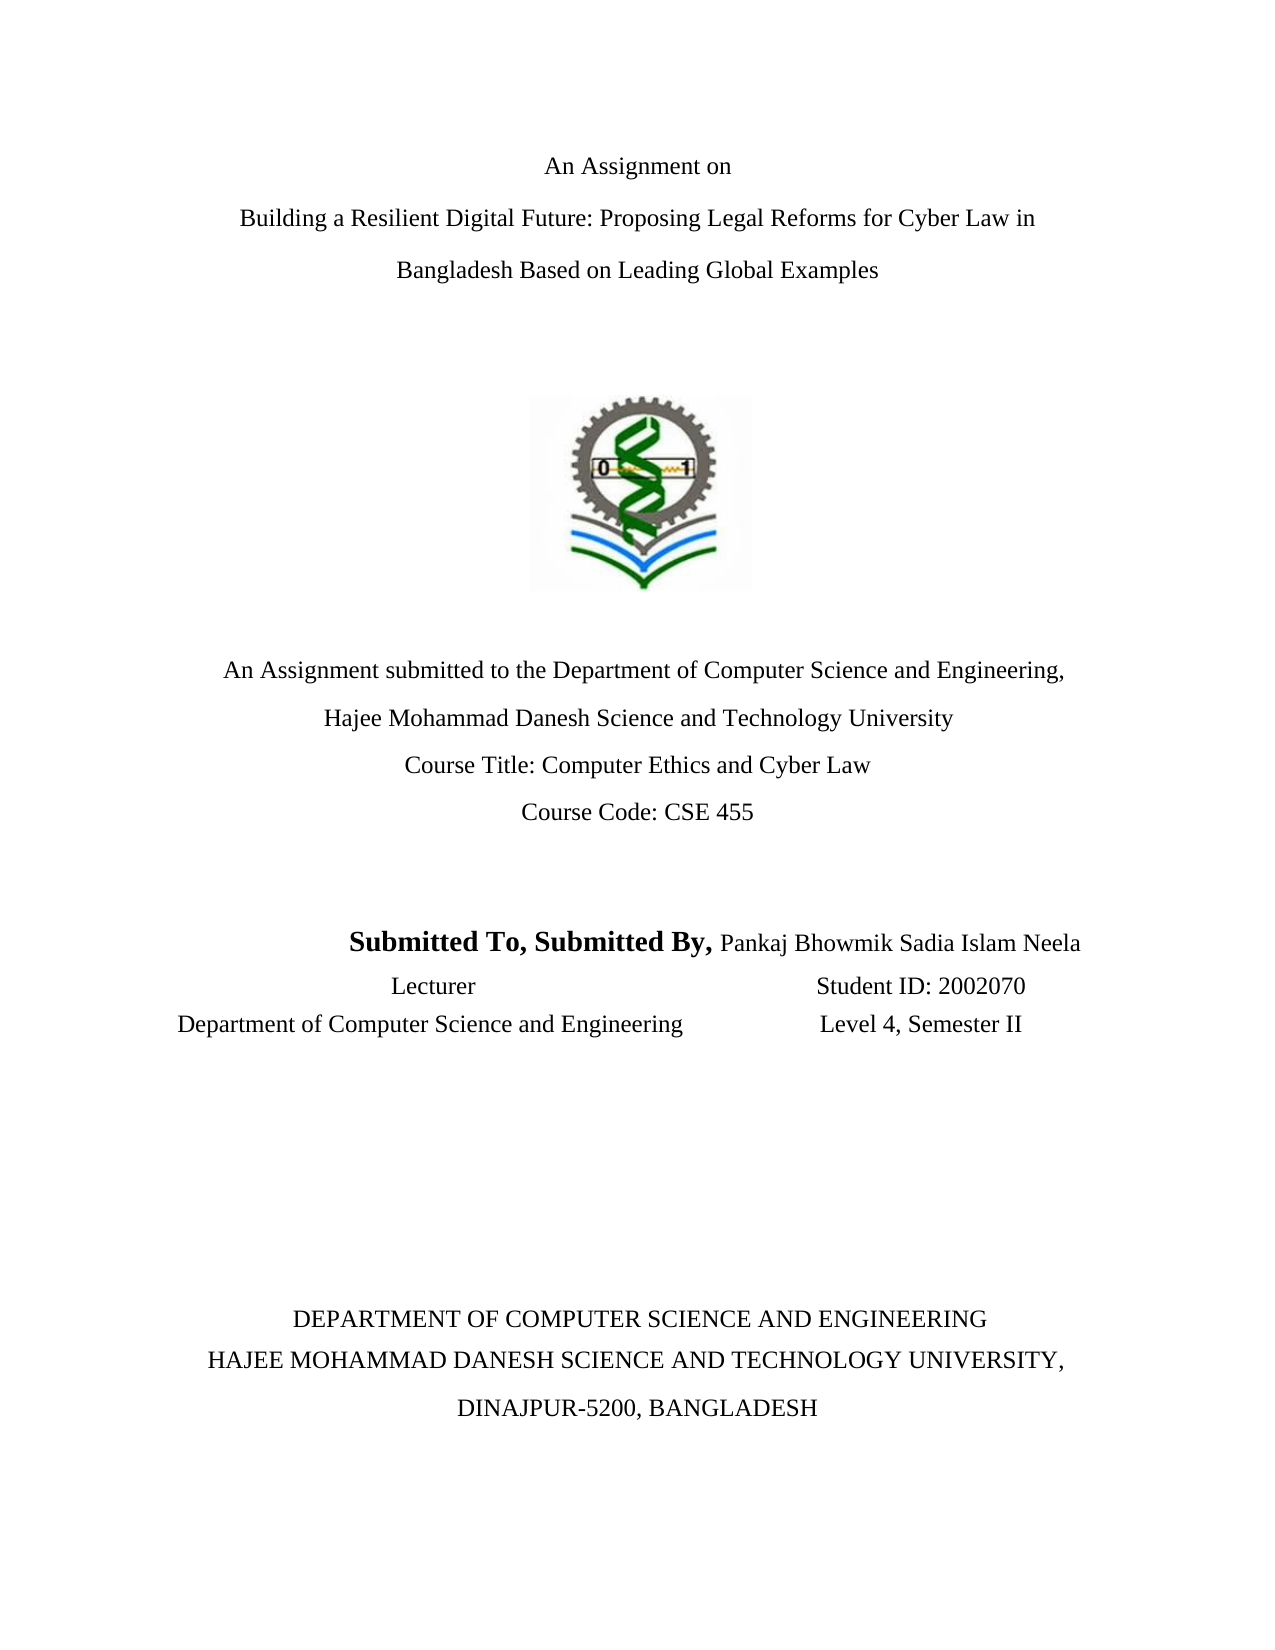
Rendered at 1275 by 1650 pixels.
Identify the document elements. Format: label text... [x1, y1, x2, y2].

text An Assignment submitted to the Department of Computer Science and Engineering, [150, 655, 1065, 684]
text DEPARTMENT OF COMPUTER SCIENCE AND ENGINEERING [293, 1304, 1126, 1333]
text Building a Resilient Digital Future: Proposing Legal Reforms for Cyber Law in [239, 203, 1126, 232]
text Hajee Mohammad Danesh Science and Technology University [323, 703, 1126, 731]
text Department of Computer Science and Engineering Level 4, Semester II [150, 1009, 1131, 1038]
text DINAJPUR-5200, BANGLADESH [150, 1393, 1125, 1422]
text Bangladesh Based on Leading Global Examples [150, 255, 1125, 283]
text An Assignment on [150, 151, 1125, 180]
text Course Title: Computer Ethics and Cyber Law [150, 750, 1125, 779]
picture [528, 395, 753, 591]
text Submitted To, Submitted By, Pankaj Bhowmik Sadia Islam Neela [349, 924, 1088, 958]
text HAJEE MOHAMMAD DANESH SCIENCE AND TECHNOLOGY UNIVERSITY, [150, 1345, 1065, 1374]
text Course Code: CSE 455 [150, 797, 1125, 826]
text Lecturer Student ID: 2002070 [150, 971, 1131, 999]
